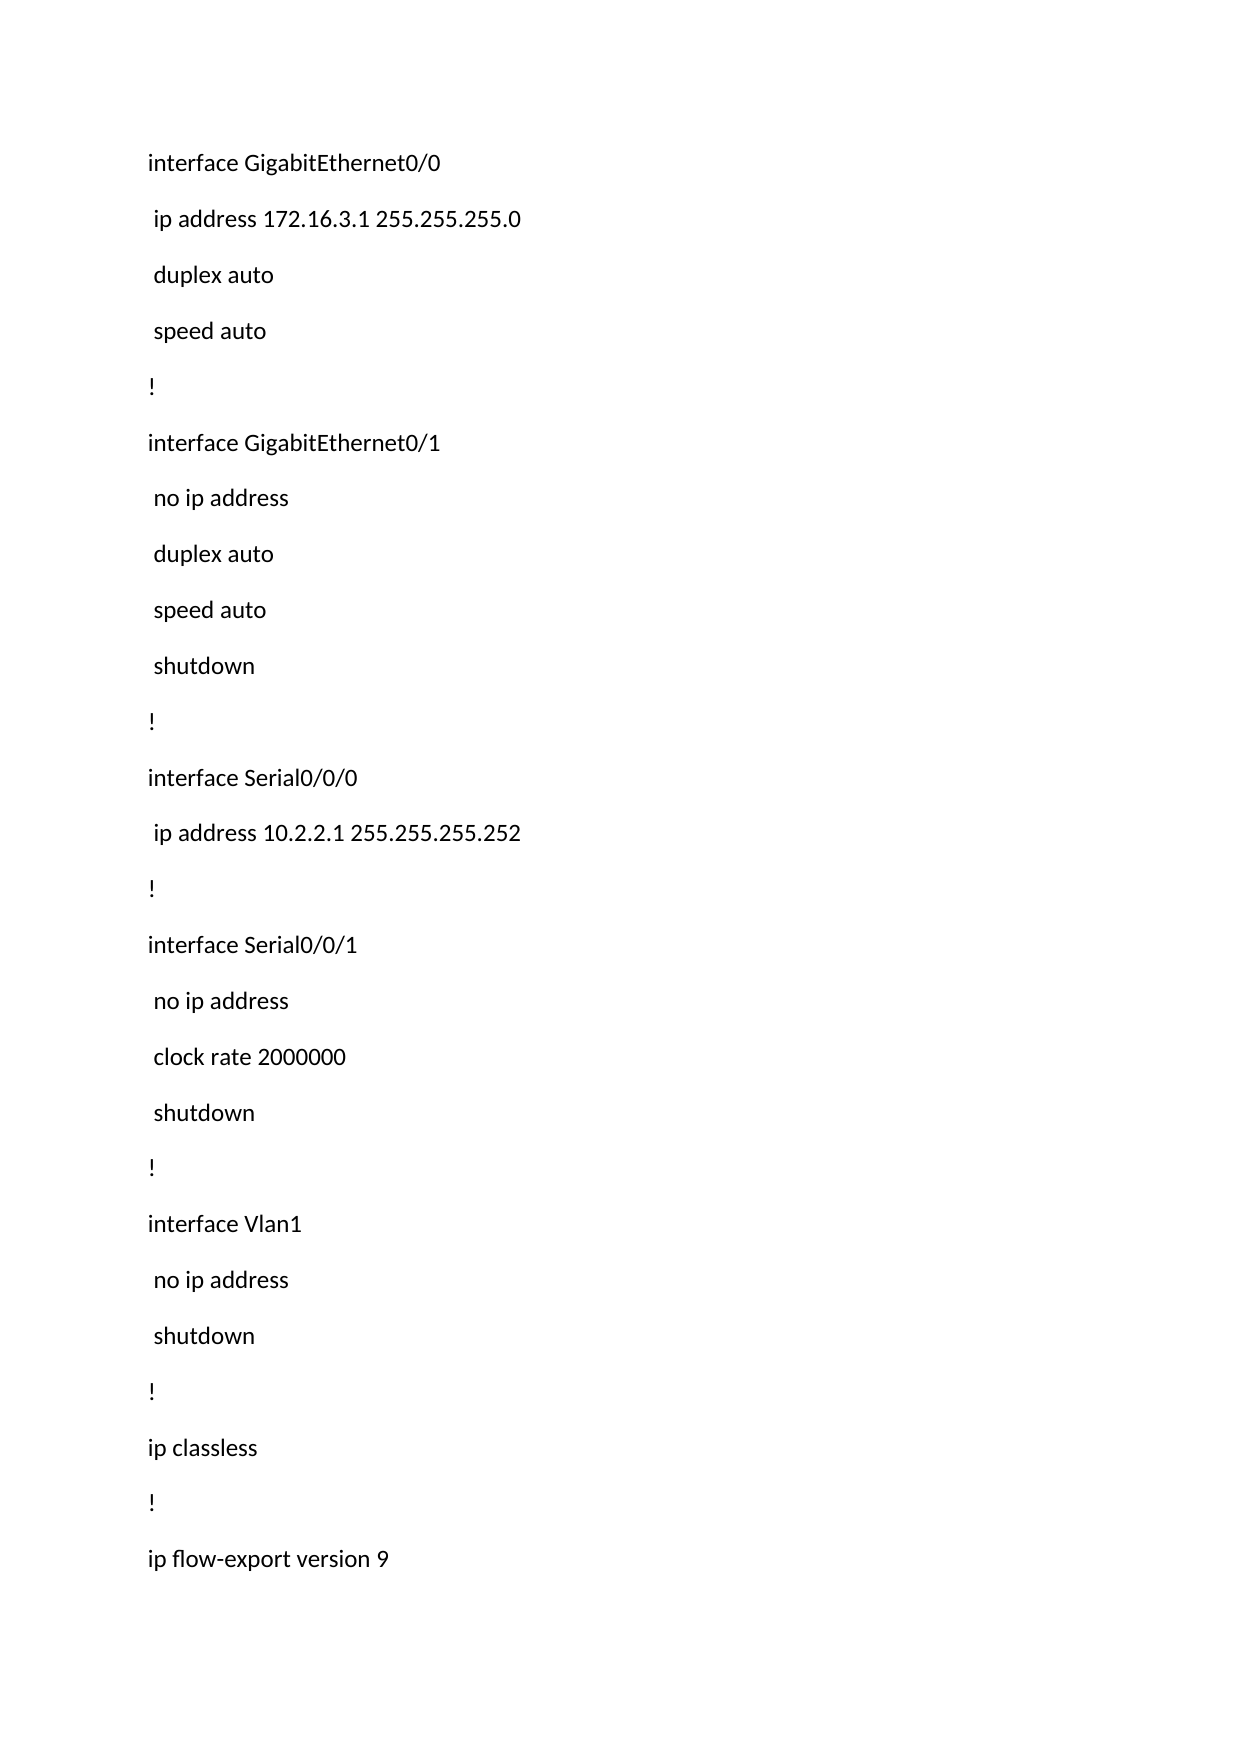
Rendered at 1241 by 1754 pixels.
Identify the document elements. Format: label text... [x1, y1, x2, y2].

text no ip address [148, 1264, 1093, 1295]
text duplex auto [148, 259, 1093, 290]
text interface Vlan1 [148, 1208, 1093, 1239]
text ! [148, 1153, 1093, 1183]
text interface GigabitEthernet0/0 [148, 148, 1093, 178]
text no ip address [148, 985, 1093, 1016]
text interface Serial0/0/0 [148, 762, 1093, 792]
text shutdown [148, 1097, 1093, 1127]
text ip flow-export version 9 [148, 1543, 1093, 1574]
text ip address 10.2.2.1 255.255.255.252 [148, 818, 1093, 848]
text shutdown [148, 1320, 1093, 1351]
text ! [148, 371, 1093, 401]
text clock rate 2000000 [148, 1041, 1093, 1071]
text interface Serial0/0/1 [148, 929, 1093, 960]
text duplex auto [148, 538, 1093, 569]
text ! [148, 1488, 1093, 1518]
text ! [148, 706, 1093, 736]
text speed auto [148, 594, 1093, 625]
text ip classless [148, 1432, 1093, 1462]
text speed auto [148, 315, 1093, 346]
text ! [148, 1376, 1093, 1406]
text interface GigabitEthernet0/1 [148, 427, 1093, 457]
text shutdown [148, 650, 1093, 681]
text ip address 172.16.3.1 255.255.255.0 [148, 203, 1093, 234]
text ! [148, 873, 1093, 904]
text no ip address [148, 483, 1093, 513]
